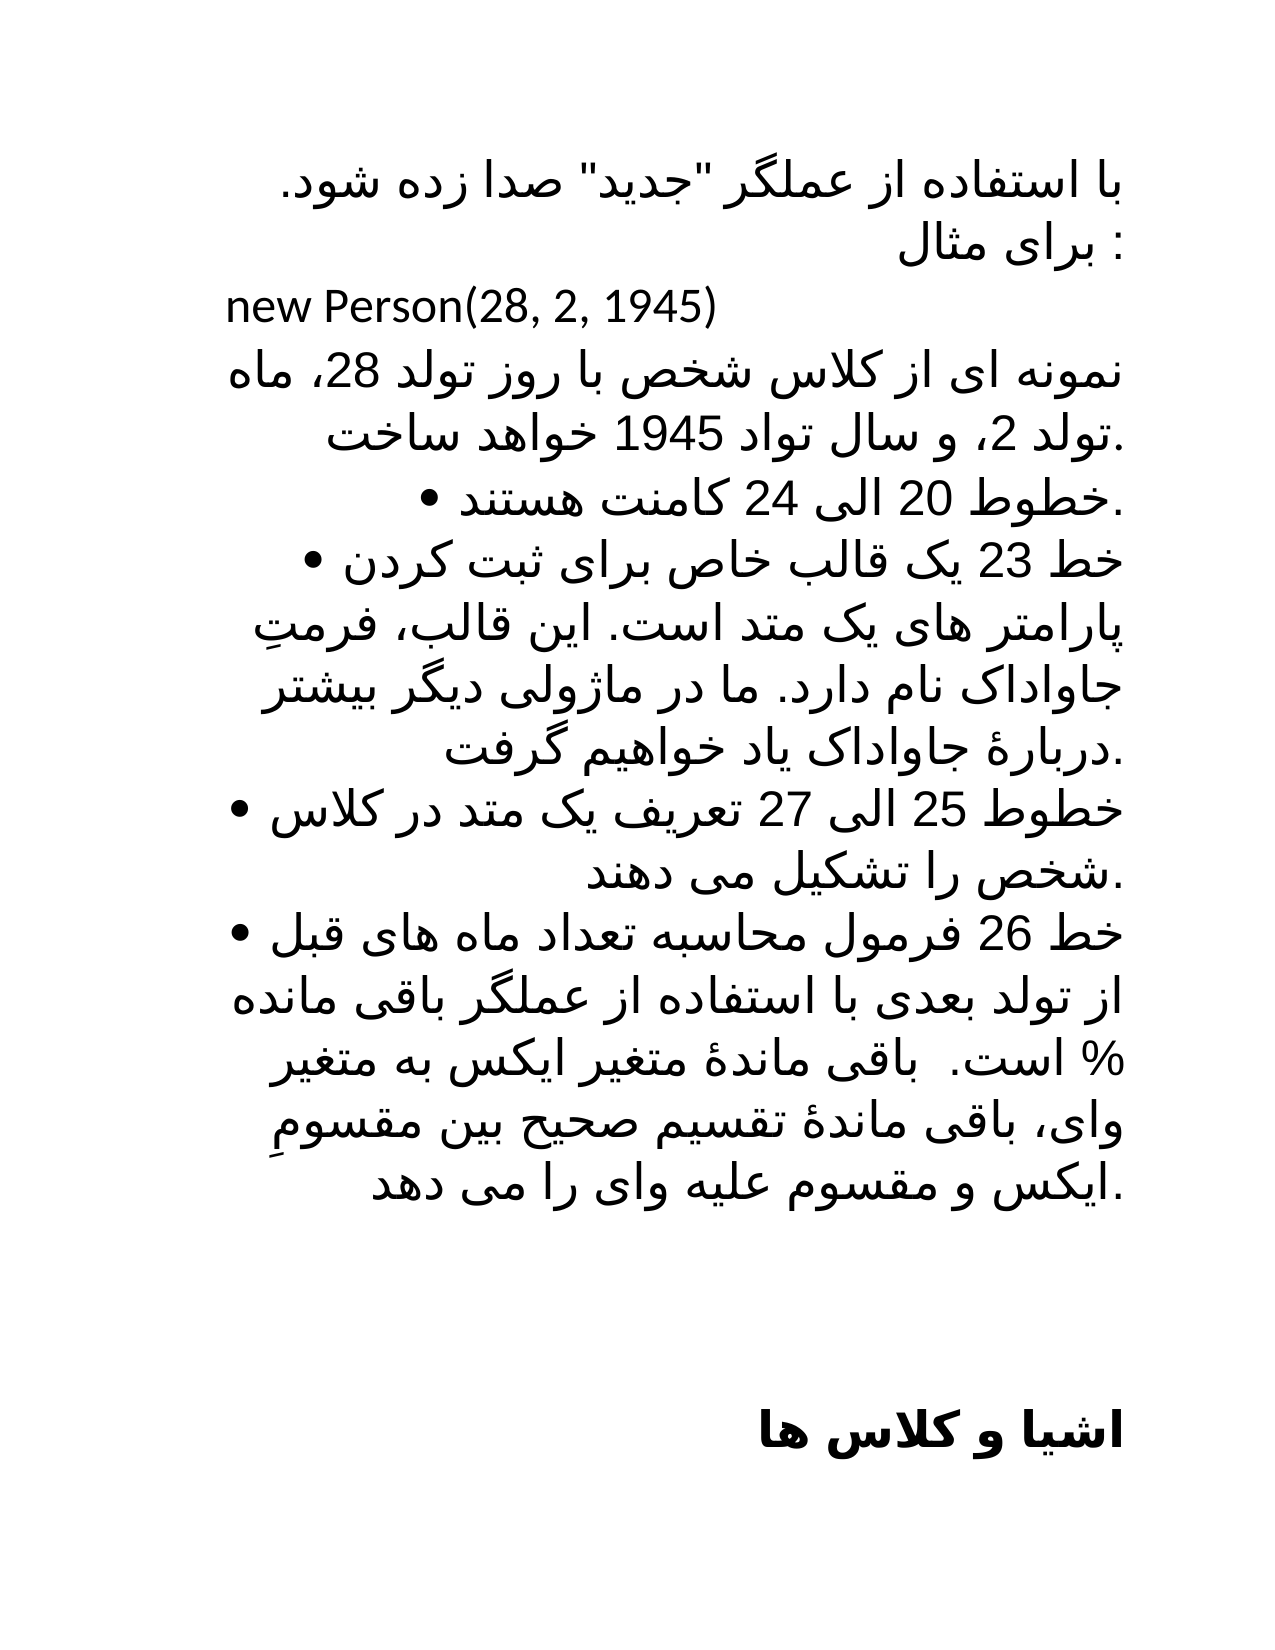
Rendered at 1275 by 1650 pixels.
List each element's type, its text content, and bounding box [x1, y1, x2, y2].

list خط 23 یک قالب خاص برای ثبت کردن پارامتر های یک متد است. این قالب، فرمتِ جاواداک نام دارد. ما در ماژولی دیگر بیشتر دربارۀ جاواداک یاد خواهیم گرفت. [187, 531, 1125, 774]
list اشیا و کلاس ها [225, 1401, 1125, 1458]
list خطوط 25 الی 27 تعریف یک متد در کلاس شخص را تشکیل می دهند. [187, 779, 1125, 899]
list new Person(28, 2, 1945) [225, 274, 1125, 335]
list خطوط 20 الی 24 کامنت هستند. [187, 468, 1125, 526]
list نمونه ای از کلاس شخص با روز تولد 28، ماه تولد 2، و سال تواد 1945 خواهد ساخت. [225, 340, 1125, 463]
list خط 26 فرمول محاسبه تعداد ماه های قبل از تولد بعدی با استفاده از عملگر باقی مانده % است. باقی ماندۀ متغیر ایکس به متغیر وای، باقی ماندۀ تقسیم صحیح بین مقسومِ ایکس و مقسوم علیه وای را می دهد. [187, 904, 1125, 1210]
